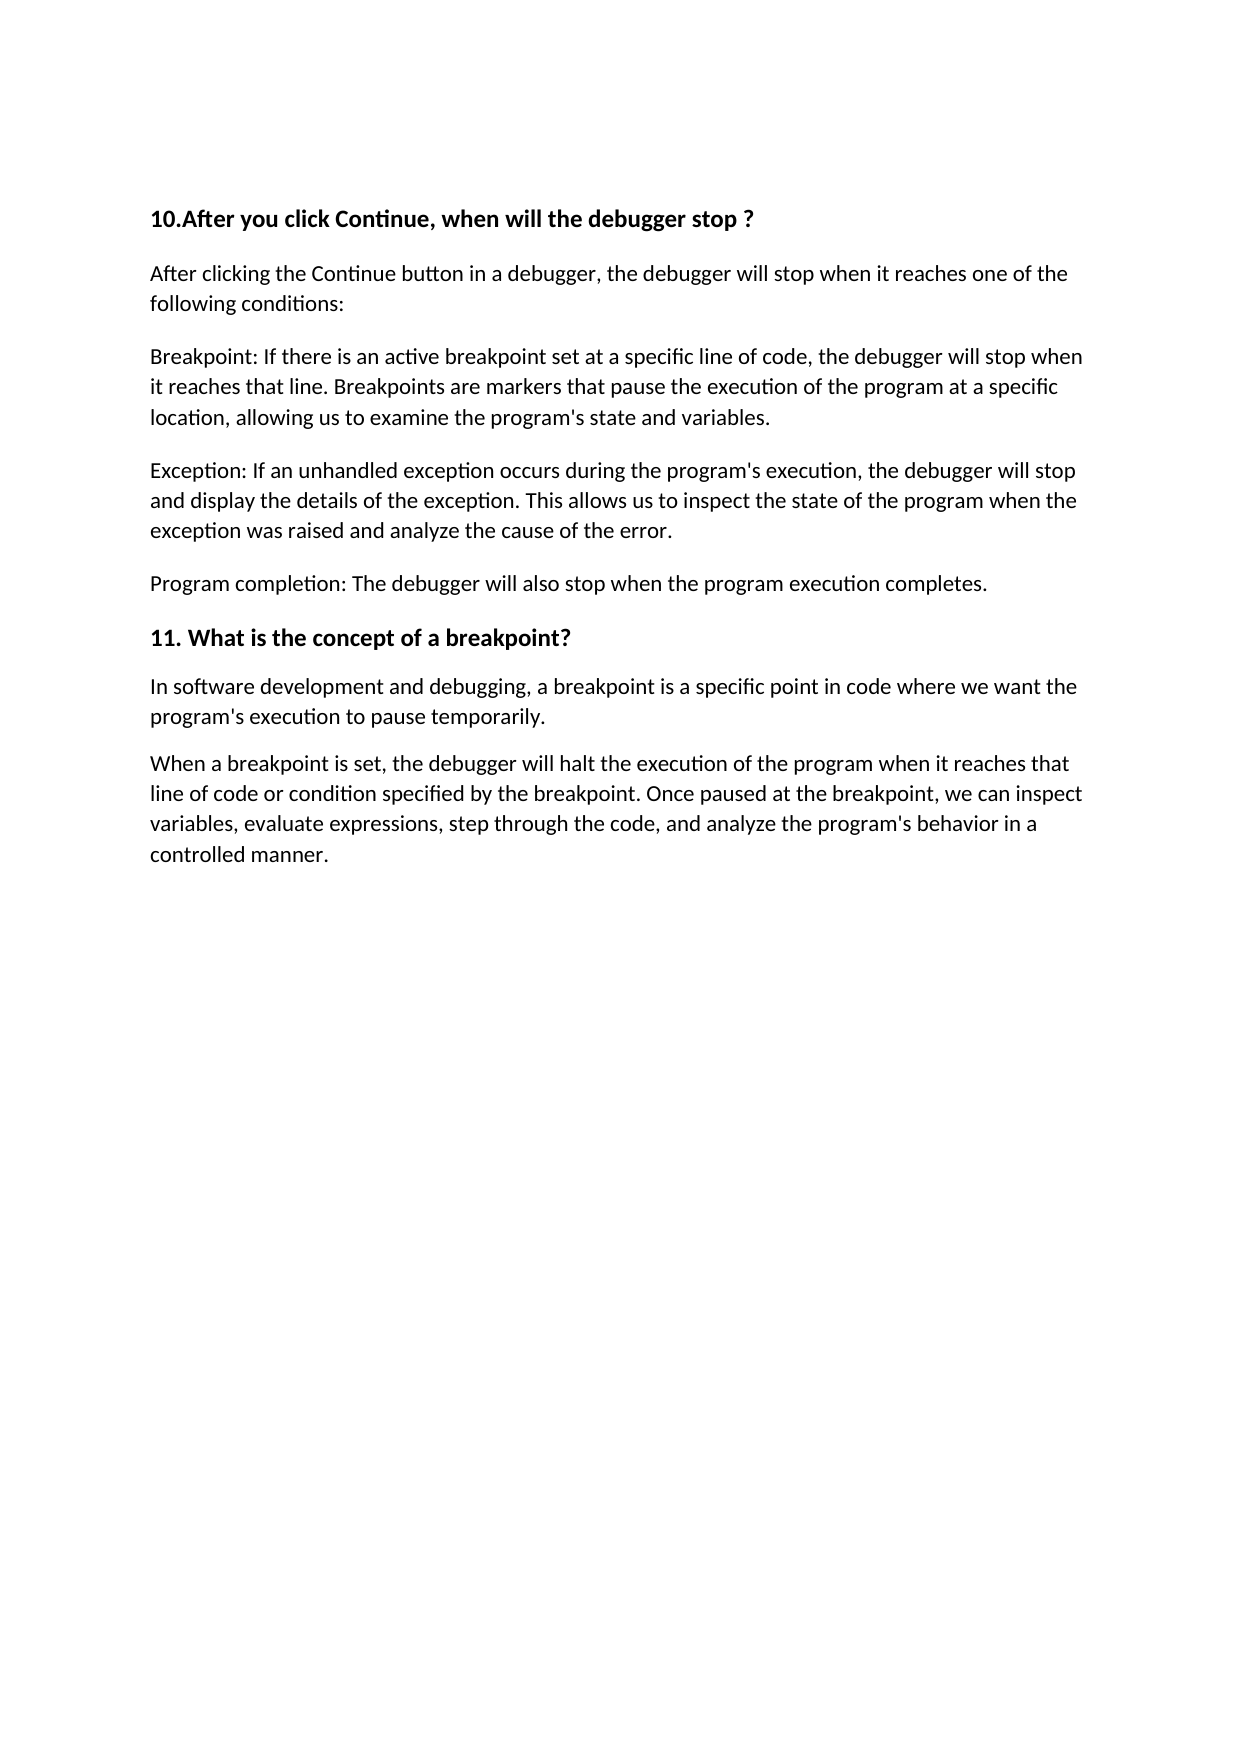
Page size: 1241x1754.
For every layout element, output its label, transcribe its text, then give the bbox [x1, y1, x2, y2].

text In software development and debugging, a breakpoint is a specific point in code where we want the program's execution to pause temporarily. [150, 672, 1090, 730]
text When a breakpoint is set, the debugger will halt the execution of the program when it reaches that line of code or condition specified by the breakpoint. Once paused at the breakpoint, we can inspect variables, evaluate expressions, step through the code, and analyze the program's behavior in a controlled manner. [150, 749, 1090, 868]
text 10.After you click Continue, when will the debugger stop ? [150, 203, 1090, 234]
text Exception: If an unhandled exception occurs during the program's execution, the debugger will stop and display the details of the exception. This allows us to inspect the state of the program when the exception was raised and analyze the cause of the error. [150, 456, 1090, 544]
text Breakpoint: If there is an active breakpoint set at a specific line of code, the debugger will stop when it reaches that line. Breakpoints are markers that pause the execution of the program at a specific location, allowing us to examine the program's state and variables. [150, 342, 1090, 431]
text After clicking the Continue button in a debugger, the debugger will stop when it reaches one of the following conditions: [150, 259, 1090, 317]
text 11. What is the concept of a breakpoint? [150, 622, 1090, 653]
text Program completion: The debugger will also stop when the program execution completes. [150, 569, 1090, 597]
